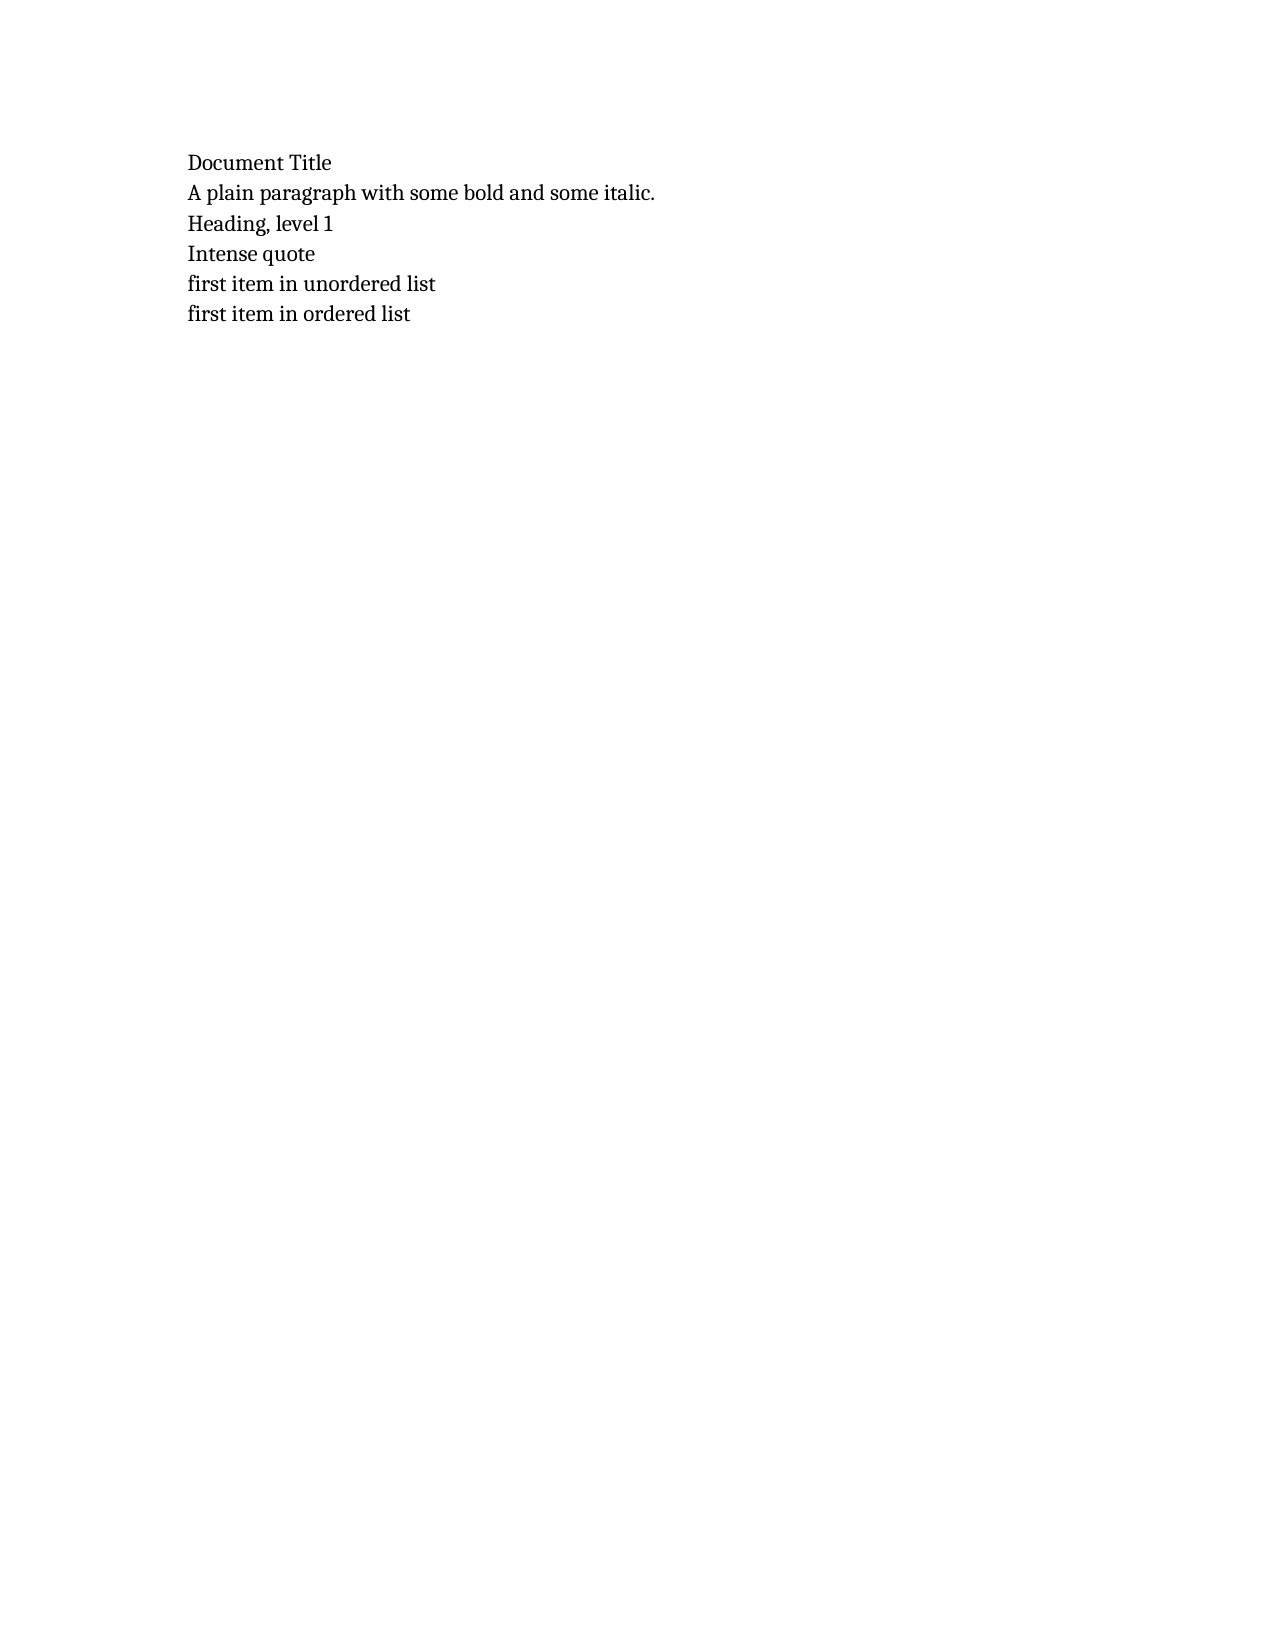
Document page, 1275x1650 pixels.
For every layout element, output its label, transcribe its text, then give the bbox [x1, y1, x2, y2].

text Document Title A plain paragraph with some bold and some italic. Heading, level 1 Intense quote first item in unordered list first item in ordered list [187, 150, 1087, 388]
